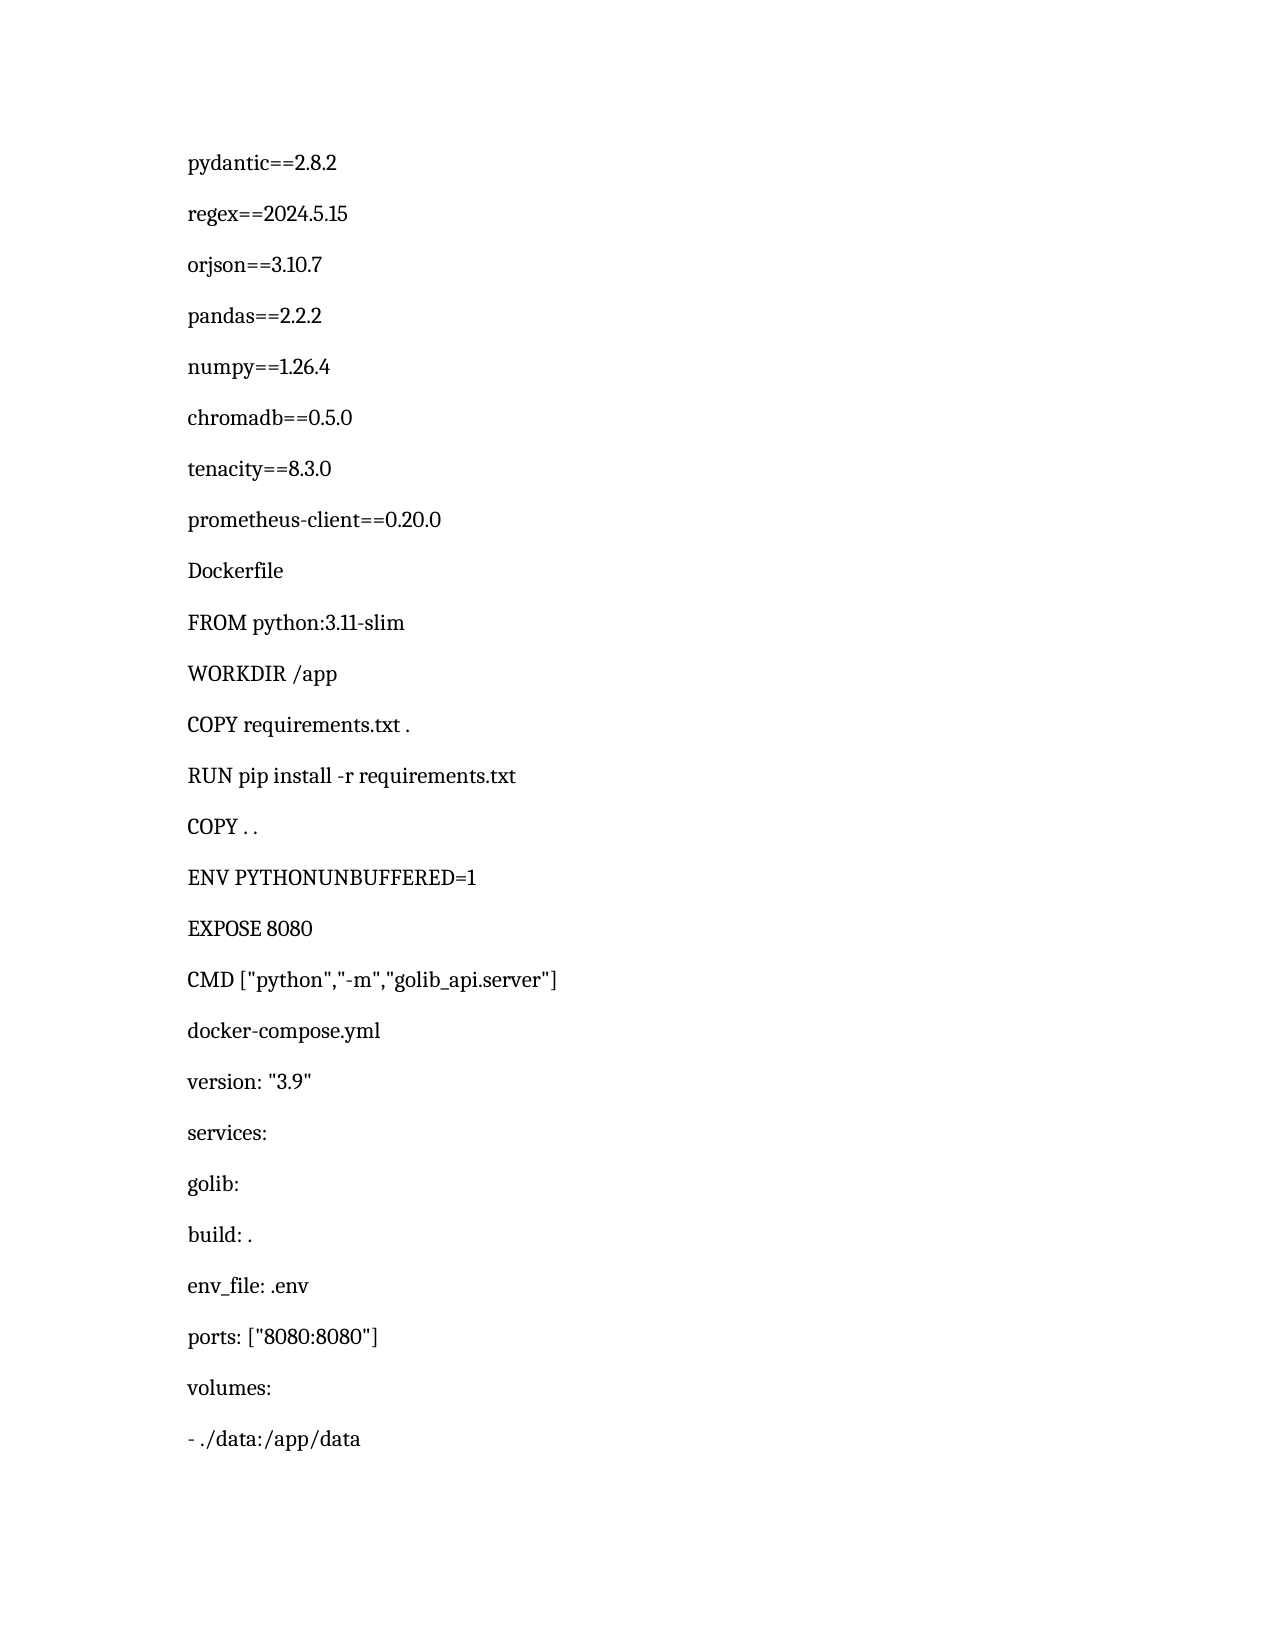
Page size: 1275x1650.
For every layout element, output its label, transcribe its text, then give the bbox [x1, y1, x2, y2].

text docker-compose.yml [187, 1018, 1087, 1044]
text COPY . . [187, 813, 1087, 840]
text numpy==1.26.4 [187, 354, 1087, 381]
text ports: ["8080:8080"] [187, 1324, 1087, 1350]
text - ./data:/app/data [187, 1426, 1087, 1452]
text prometheus-client==0.20.0 [187, 507, 1087, 534]
text WORKDIR /app [187, 660, 1087, 687]
text version: "3.9" [187, 1069, 1087, 1095]
text orjson==3.10.7 [187, 252, 1087, 278]
text pydantic==2.8.2 [187, 150, 1087, 176]
text build: . [187, 1222, 1087, 1248]
text tenacity==8.3.0 [187, 456, 1087, 483]
text FROM python:3.11-slim [187, 609, 1087, 636]
text RUN pip install -r requirements.txt [187, 762, 1087, 789]
text Dockerfile [187, 558, 1087, 585]
text golib: [187, 1171, 1087, 1197]
text volumes: [187, 1375, 1087, 1401]
text regex==2024.5.15 [187, 201, 1087, 227]
text env_file: .env [187, 1273, 1087, 1299]
text ENV PYTHONUNBUFFERED=1 [187, 864, 1087, 891]
text services: [187, 1120, 1087, 1146]
text chromadb==0.5.0 [187, 405, 1087, 432]
text COPY requirements.txt . [187, 711, 1087, 738]
text EXPOSE 8080 [187, 916, 1087, 942]
text pandas==2.2.2 [187, 303, 1087, 329]
text CMD ["python","-m","golib_api.server"] [187, 967, 1087, 993]
